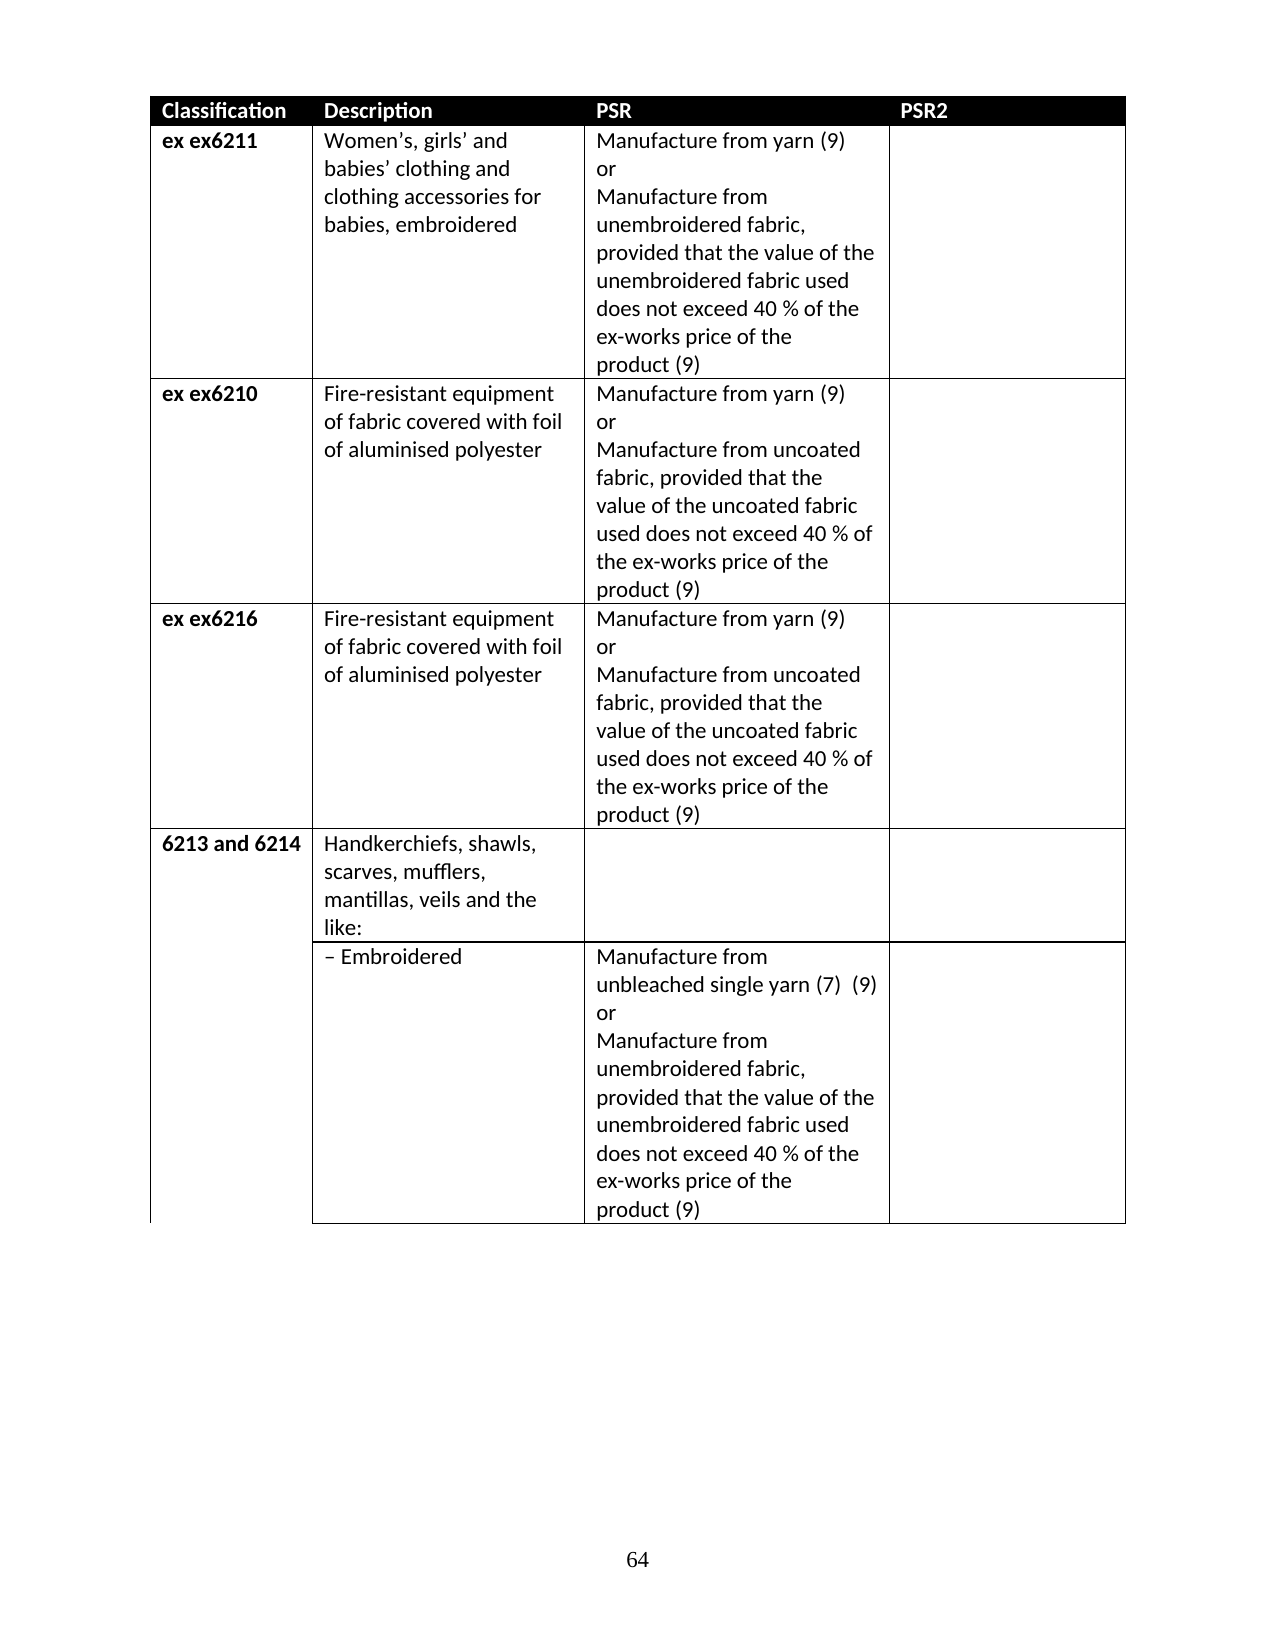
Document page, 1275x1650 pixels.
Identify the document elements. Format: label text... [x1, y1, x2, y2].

table_cell [890, 379, 1125, 603]
table_header Classification [151, 97, 312, 125]
table_cell ex ex6210 [151, 379, 312, 603]
table_cell [890, 604, 1125, 828]
table_header PSR [585, 97, 889, 125]
table_cell [585, 829, 889, 941]
table_cell [890, 829, 1125, 941]
table_cell Manufacture from unbleached single yarn (7) (9) or Manufacture from unembroidered fabric, provided that the value of the unembroidered fabric used does not exceed 40 % of the ex-works price of the product (9) [585, 943, 889, 1223]
table_cell [890, 126, 1125, 378]
table_cell Women’s, girls’ and babies’ clothing and clothing accessories for babies, embroidered [313, 126, 584, 378]
table_cell Handkerchiefs, shawls, scarves, mufflers, mantillas, veils and the like: [313, 829, 584, 941]
table_cell Manufacture from yarn (9) or Manufacture from uncoated fabric, provided that the value of the uncoated fabric used does not exceed 40 % of the ex-works price of the product (9) [585, 604, 889, 828]
table_cell [890, 943, 1125, 1223]
table_header PSR2 [890, 97, 1125, 125]
table_header Description [313, 97, 584, 125]
table_cell – Embroidered [313, 943, 584, 1223]
table_cell ex ex6216 [151, 604, 312, 828]
table_cell Fire-resistant equipment of fabric covered with foil of aluminised polyester [313, 379, 584, 603]
table_cell ex ex6211 [151, 126, 312, 378]
table_cell Manufacture from yarn (9) or Manufacture from uncoated fabric, provided that the value of the uncoated fabric used does not exceed 40 % of the ex-works price of the product (9) [585, 379, 889, 603]
table_cell 6213 and 6214 [151, 829, 312, 1223]
table_cell Fire-resistant equipment of fabric covered with foil of aluminised polyester [313, 604, 584, 828]
